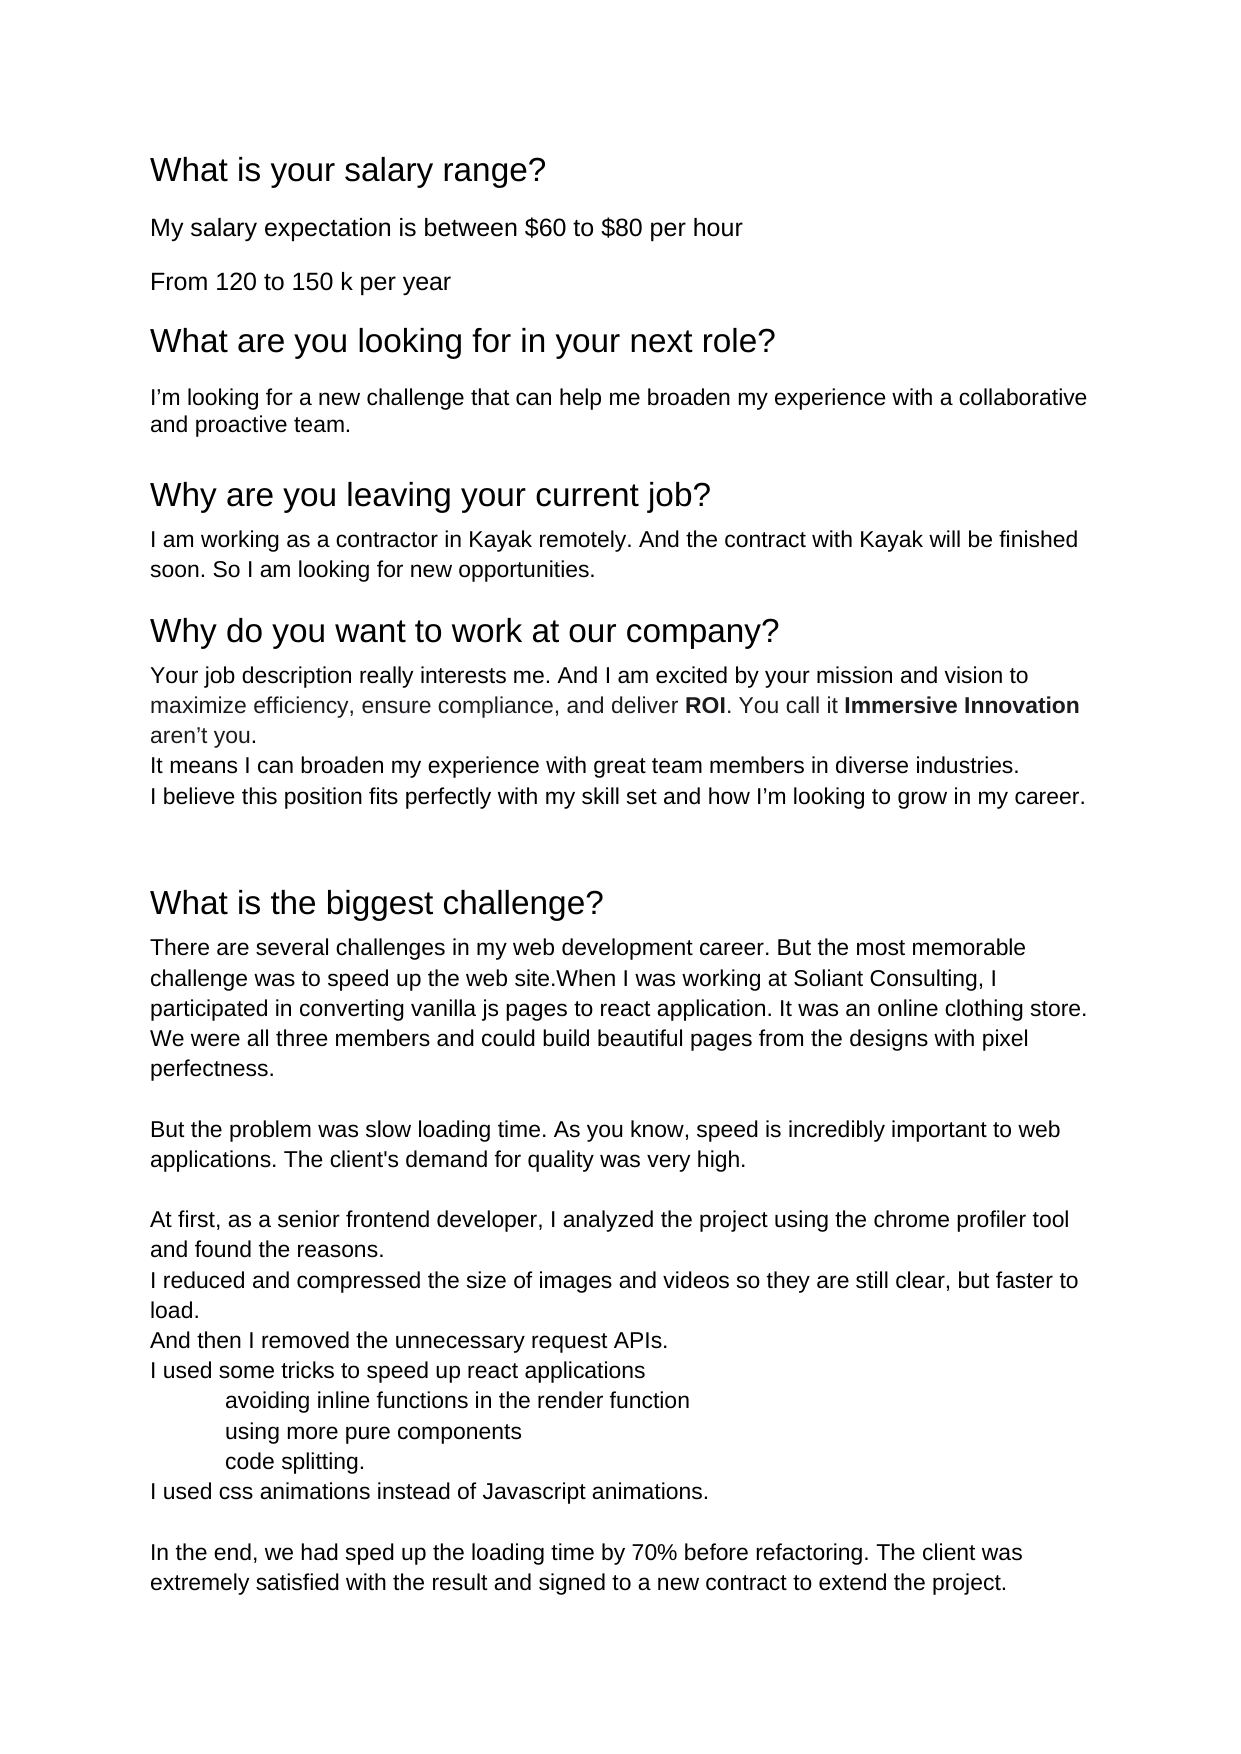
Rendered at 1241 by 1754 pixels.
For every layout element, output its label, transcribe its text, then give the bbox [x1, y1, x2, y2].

subtitle What are you looking for in your next role? [150, 321, 1090, 359]
subtitle What is your salary range? [150, 150, 1090, 188]
text There are several challenges in my web development career. But the most memorable challenge was to speed up the web site.When I was working at Soliant Consulting, I participated in converting vanilla js pages to react application. It was an online clothing store. We were all three members and could build beautiful pages from the designs with pixel perfectness. [150, 934, 1090, 1082]
text avoiding inline functions in the render function [150, 1387, 1090, 1414]
text I used some tricks to speed up react applications [150, 1357, 1090, 1384]
text My salary expectation is between $60 to $80 per hour [150, 213, 1090, 242]
text From 120 to 150 k per year [150, 267, 1090, 296]
text I’m looking for a new challenge that can help me broaden my experience with a collaborative and proactive team. [150, 384, 1090, 437]
text I believe this position fits perfectly with my skill set and how I’m looking to grow in my career. [150, 783, 1090, 809]
text It means I can broaden my experience with great team members in diverse industries. [150, 752, 1090, 779]
text Your job description really interests me. And I am excited by your mission and vision to maximize efficiency, ensure compliance, and deliver ROI. You call it Immersive Innovation aren’t you. [150, 662, 1090, 749]
text I am working as a contractor in Kayak remotely. And the contract with Kayak will be finished soon. So I am looking for new opportunities. [150, 526, 1090, 582]
subtitle What is the biggest challenge? [150, 883, 1090, 922]
subtitle Why are you leaving your current job? [150, 474, 1090, 513]
text I used css animations instead of Javascript animations. [150, 1478, 1090, 1504]
text In the end, we had sped up the loading time by 70% before refactoring. The client was extremely satisfied with the result and signed to a new contract to extend the project. [150, 1538, 1090, 1595]
text code splitting. [150, 1448, 1090, 1474]
text And then I removed the unnecessary request APIs. [150, 1327, 1090, 1353]
subtitle Why do you want to work at our company? [150, 611, 1090, 649]
text I reduced and compressed the size of images and videos so they are still clear, but faster to load. [150, 1267, 1090, 1323]
text But the problem was slow loading time. As you know, speed is incredibly important to web applications. The client's demand for quality was very high. [150, 1116, 1090, 1172]
text At first, as a senior frontend developer, I analyzed the project using the chrome profiler tool and found the reasons. [150, 1206, 1090, 1263]
text using more pure components [150, 1418, 1090, 1444]
